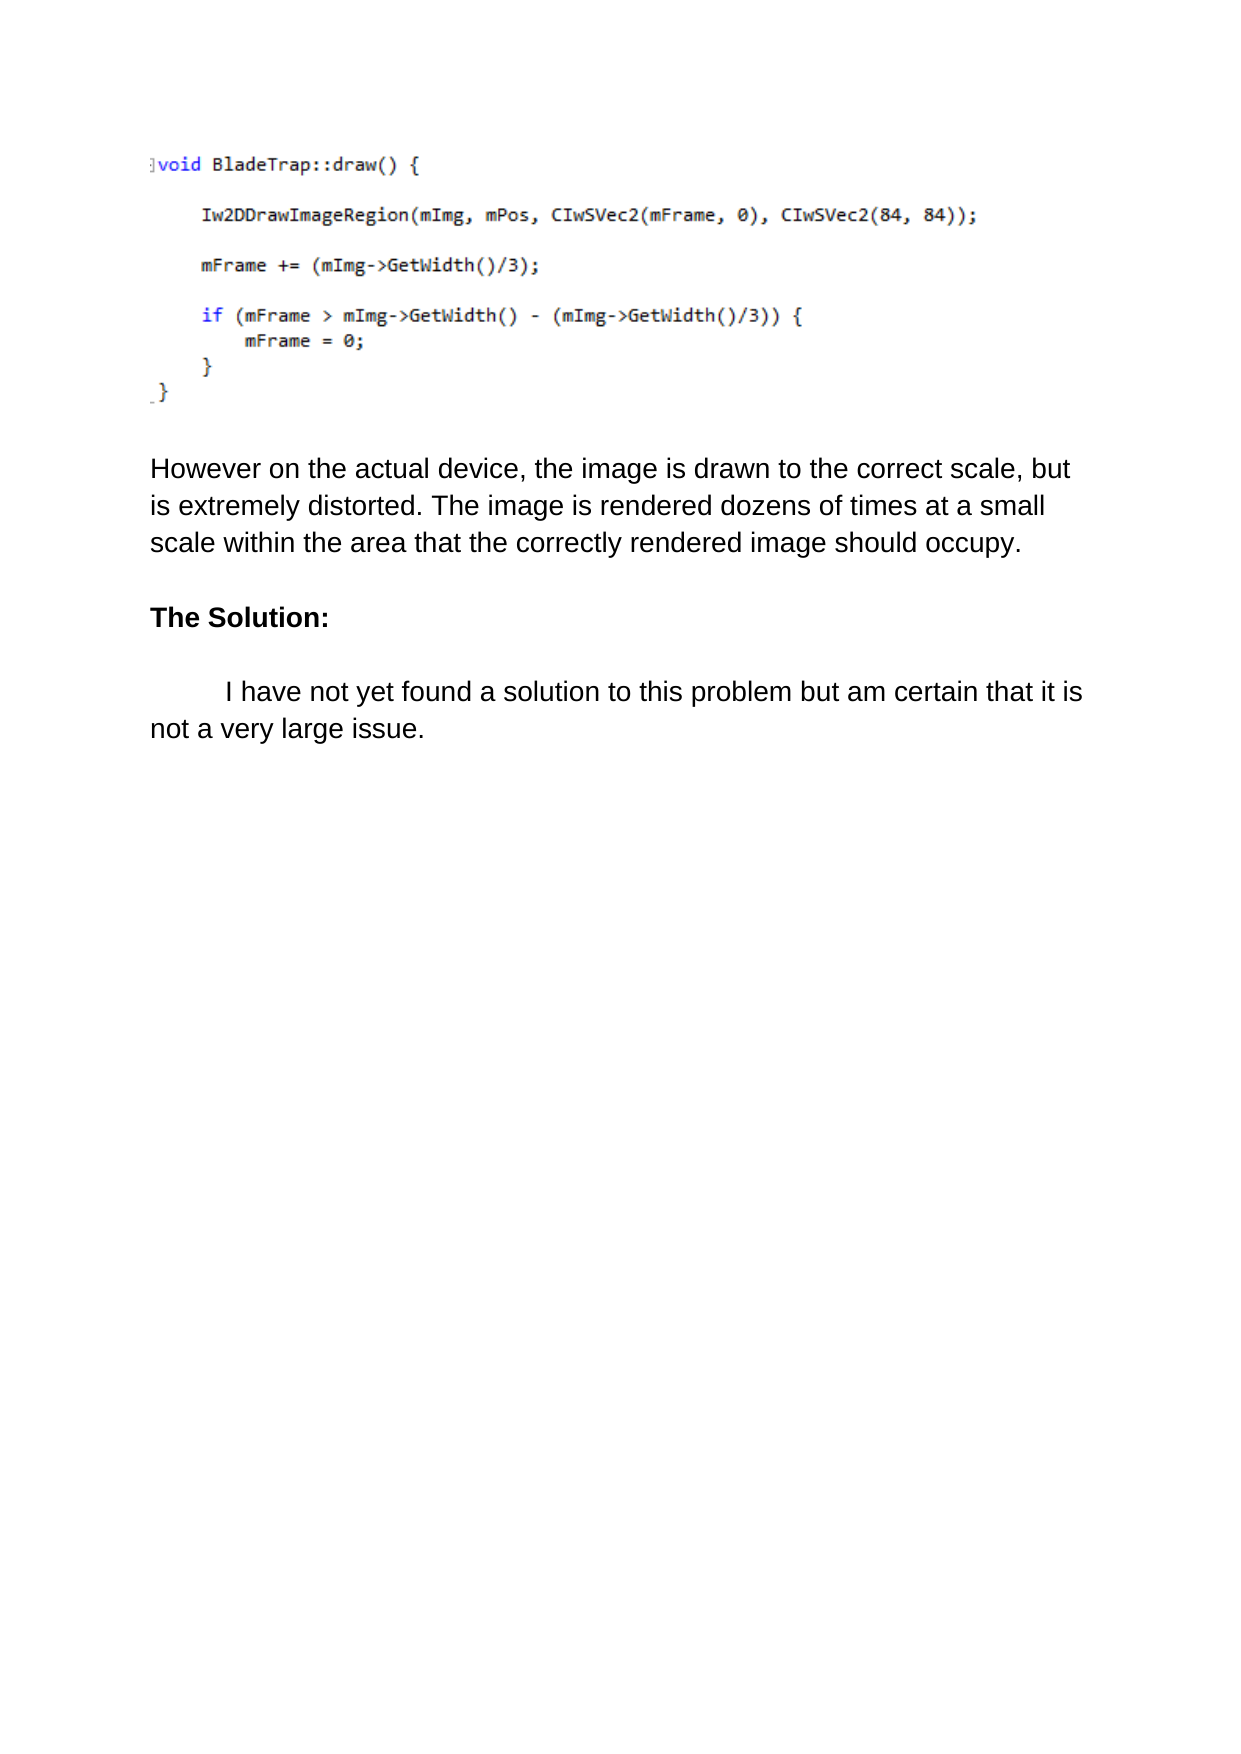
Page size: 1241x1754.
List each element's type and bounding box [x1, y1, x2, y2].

picture [150, 150, 991, 410]
text [150, 150, 1090, 744]
